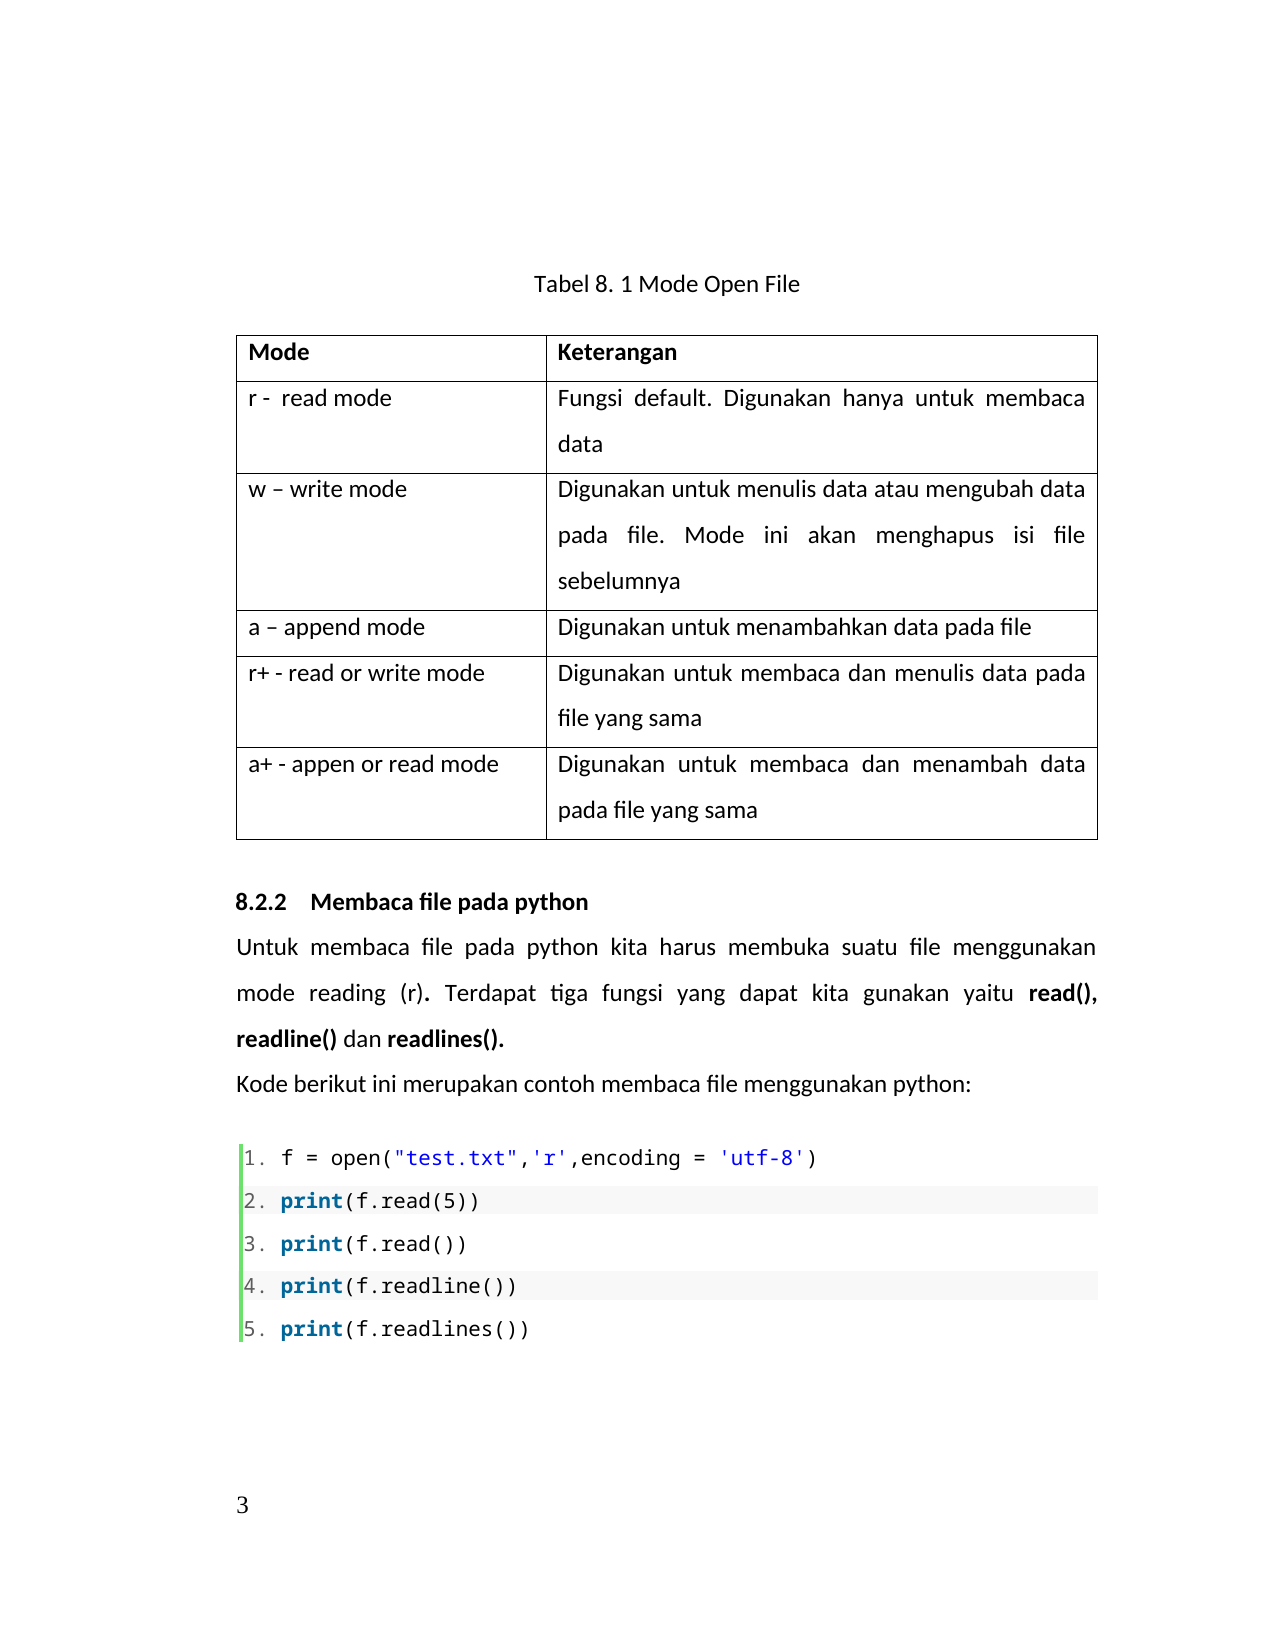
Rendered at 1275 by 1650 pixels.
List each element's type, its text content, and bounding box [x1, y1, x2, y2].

table_cell Digunakan untuk menambahkan data pada file [547, 611, 1097, 656]
table_cell a+ - appen or read mode [237, 748, 546, 839]
list print(f.readline()) [243, 1271, 1098, 1300]
text Kode berikut ini merupakan contoh membaca file menggunakan python: [236, 1068, 1098, 1099]
table_cell Fungsi default. Digunakan hanya untuk membaca data [547, 382, 1097, 473]
table_cell w – write mode [237, 474, 546, 610]
subtitle Membaca file pada python [235, 886, 1098, 916]
table_cell Digunakan untuk menulis data atau mengubah data pada file. Mode ini akan menghapus isi file sebelumnya [547, 474, 1097, 610]
list f = open("test.txt",'r',encoding = 'utf-8') [238, 1143, 1098, 1172]
text Untuk membaca file pada python kita harus membuka suatu file menggunakan mode reading (r). Terdapat tiga fungsi yang dapat kita gunakan yaitu read(), readline() dan readlines(). [236, 931, 1098, 1053]
table_cell r - read mode [237, 382, 546, 473]
table_cell a – append mode [237, 611, 546, 656]
list print(f.read(5)) [243, 1186, 1098, 1214]
table_header Keterangan [547, 336, 1097, 381]
table_cell Digunakan untuk membaca dan menulis data pada file yang sama [547, 657, 1097, 747]
table_cell Digunakan untuk membaca dan menambah data pada file yang sama [547, 748, 1097, 839]
table_cell r+ - read or write mode [237, 657, 546, 747]
list print(f.read()) [243, 1229, 1098, 1257]
list print(f.readlines()) [243, 1314, 1098, 1342]
text Tabel 8. 1 Mode Open File [236, 269, 1098, 299]
table_header Mode [237, 336, 546, 381]
